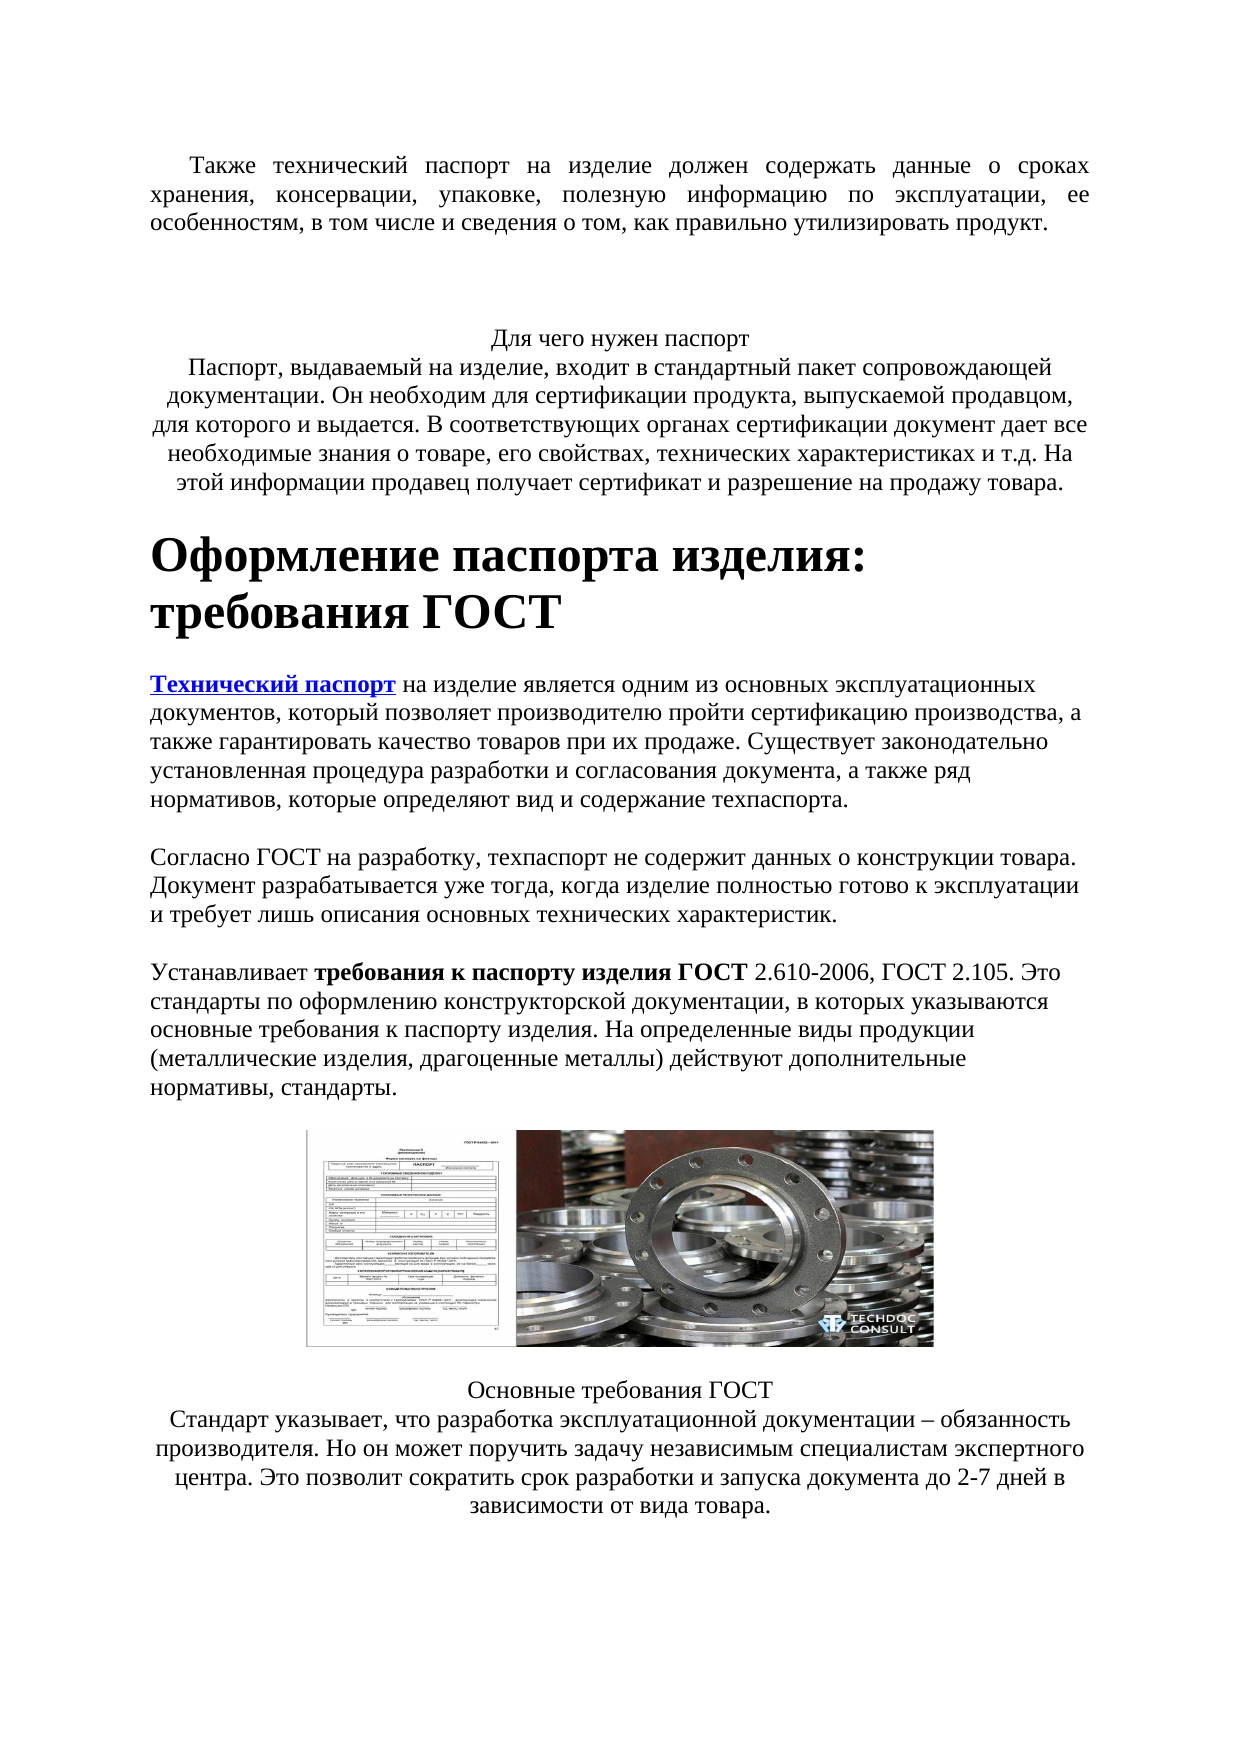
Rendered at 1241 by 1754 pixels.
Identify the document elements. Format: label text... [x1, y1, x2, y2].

text Устанавливает требования к паспорту изделия ГОСТ 2.610-2006, ГОСТ 2.105. Это стандарты по оформлению конструкторской документации, в которых указываются основные требования к паспорту изделия. На определенные виды продукции (металлические изделия, драгоценные металлы) действуют дополнительные нормативы, стандарты. [150, 957, 1090, 1101]
text Паспорт, выдаваемый на изделие, входит в стандартный пакет сопровождающей документации. Он необходим для сертификации продукта, выпускаемой продавцом, для которого и выдается. В соответствующих органах сертификации документ дает все необходимые знания о товаре, его свойствах, технических характеристиках и т.д. На этой информации продавец получает сертификат и разрешение на продажу товара. [150, 352, 1090, 495]
subtitle Оформление паспорта изделия: требования ГОСТ [150, 524, 1090, 639]
text Согласно ГОСТ на разработку, техпаспорт не содержит данных о конструкции товара. Документ разрабатывается уже тогда, когда изделие полностью готово к эксплуатации и требует лишь описания основных технических характеристик. [150, 842, 1090, 928]
text Стандарт указывает, что разработка эксплуатационной документации – обязанность производителя. Но он может поручить задачу независимым специалистам экспертного центра. Это позволит сократить срок разработки и запуска документа до 2-7 дней в зависимости от вида товара. [150, 1404, 1090, 1519]
picture [306, 1130, 934, 1347]
text Для чего нужен паспорт [150, 323, 1090, 352]
text Технический паспорт на изделие является одним из основных эксплуатационных документов, который позволяет производителю пройти сертификацию производства, а также гарантировать качество товаров при их продаже. Существует законодательно установленная процедура разработки и согласования документа, а также ряд нормативов, которые определяют вид и содержание техпаспорта. [150, 669, 1090, 812]
text Также технический паспорт на изделие должен содержать данные о сроках хранения, консервации, упаковке, полезную информацию по эксплуатации, ее особенностям, в том числе и сведения о том, как правильно утилизировать продукт. [150, 150, 1090, 236]
text Основные требования ГОСТ [150, 1376, 1090, 1404]
